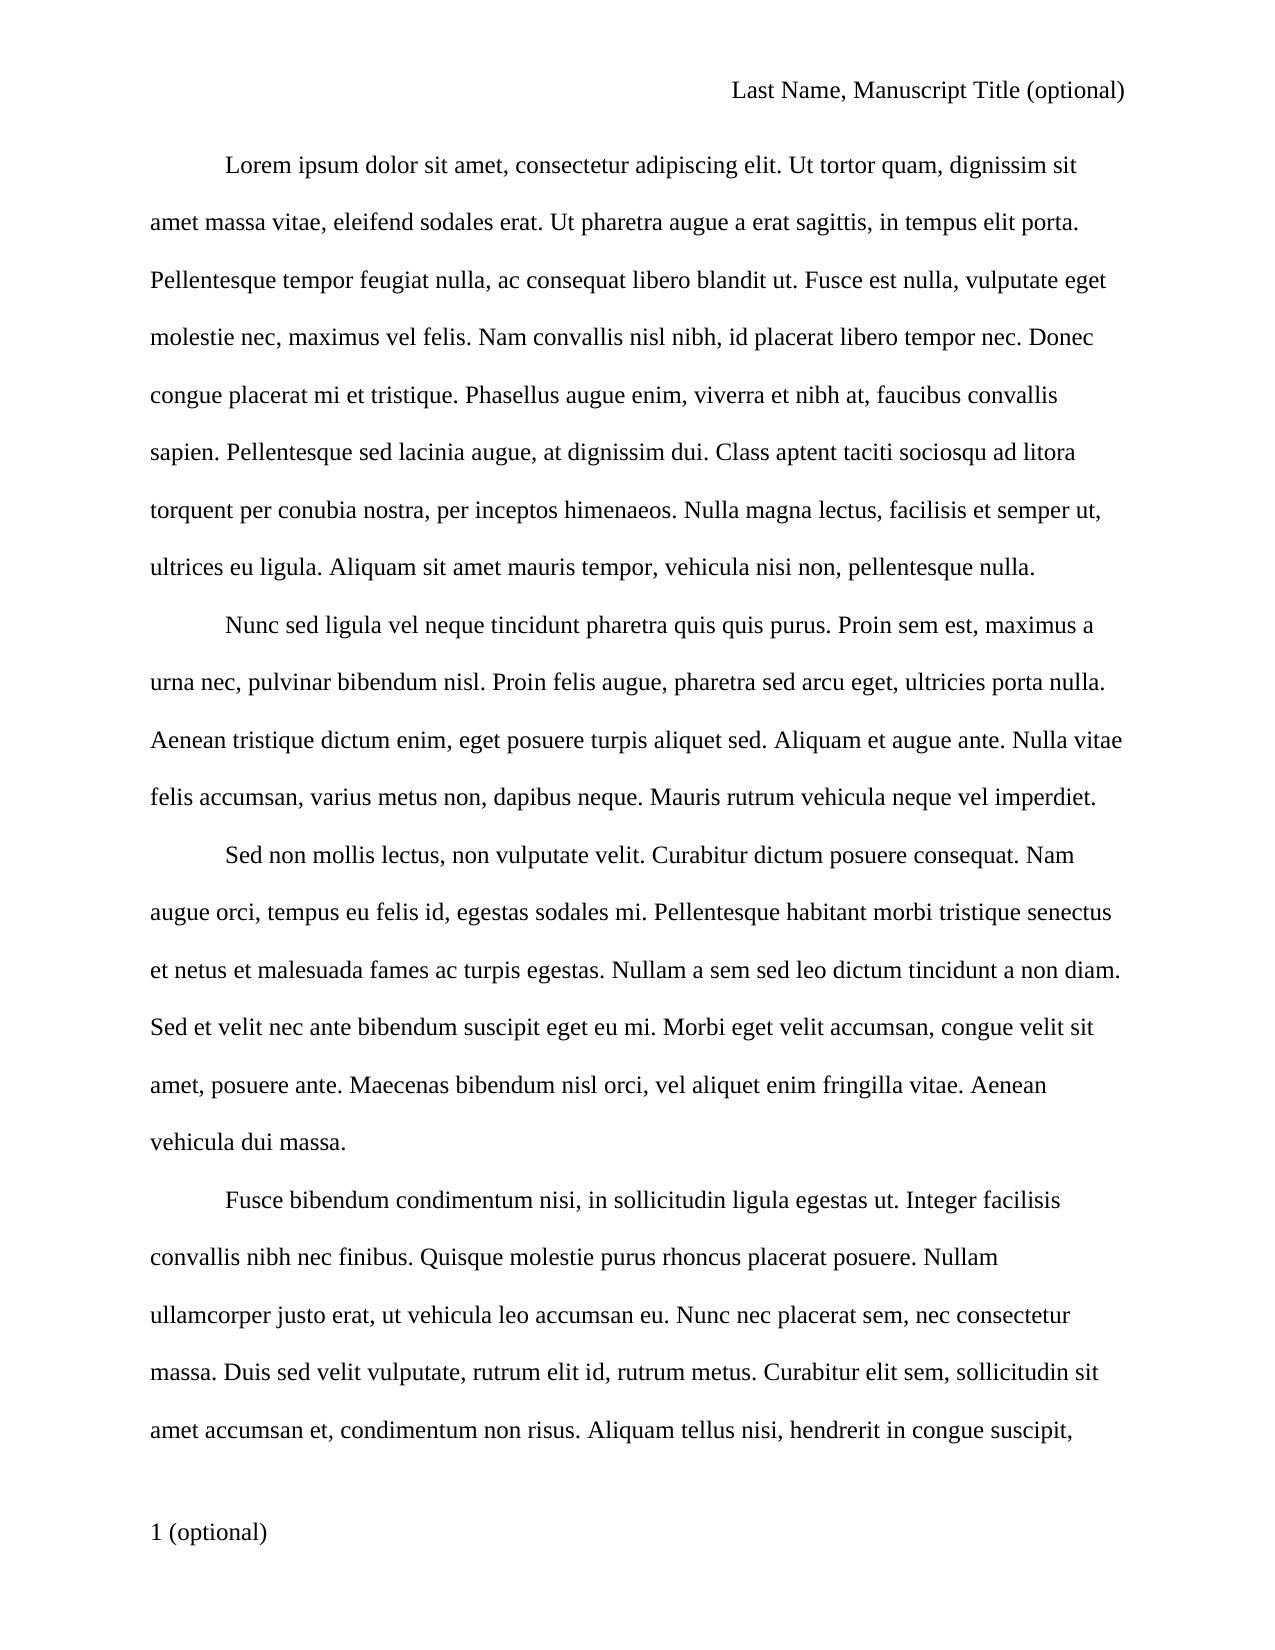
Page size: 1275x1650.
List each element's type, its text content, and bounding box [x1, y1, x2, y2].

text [150, 1185, 1125, 1444]
text Nunc sed ligula vel neque tincidunt pharetra quis quis purus. Proin sem est, maximus a urna nec, pulvinar bibendum nisl. Proin felis augue, pharetra sed arcu eget, ultricies porta nulla. Aenean tristique dictum enim, eget posuere turpis aliquet sed. Aliquam et augue ante. Nulla vitae felis accumsan, varius metus non, dapibus neque. Mauris rutrum vehicula neque vel imperdiet. [150, 610, 1125, 811]
text Lorem ipsum dolor sit amet, consectetur adipiscing elit. Ut tortor quam, dignissim sit amet massa vitae, eleifend sodales erat. Ut pharetra augue a erat sagittis, in tempus elit porta. Pellentesque tempor feugiat nulla, ac consequat libero blandit ut. Fusce est nulla, vulputate eget molestie nec, maximus vel felis. Nam convallis nisl nibh, id placerat libero tempor nec. Donec congue placerat mi et tristique. Phasellus augue enim, viverra et nibh at, faucibus convallis sapien. Pellentesque sed lacinia augue, at dignissim dui. Class aptent taciti sociosqu ad litora torquent per conubia nostra, per inceptos himenaeos. Nulla magna lectus, facilisis et semper ut, ultrices eu ligula. Aliquam sit amet mauris tempor, vehicula nisi non, pellentesque nulla. [150, 150, 1125, 581]
text Sed non mollis lectus, non vulputate velit. Curabitur dictum posuere consequat. Nam augue orci, tempus eu felis id, egestas sodales mi. Pellentesque habitant morbi tristique senectus et netus et malesuada fames ac turpis egestas. Nullam a sem sed leo dictum tincidunt a non diam. Sed et velit nec ante bibendum suscipit eget eu mi. Morbi eget velit accumsan, congue velit sit amet, posuere ante. Maecenas bibendum nisl orci, vel aliquet enim fringilla vitae. Aenean vehicula dui massa. [150, 840, 1125, 1156]
